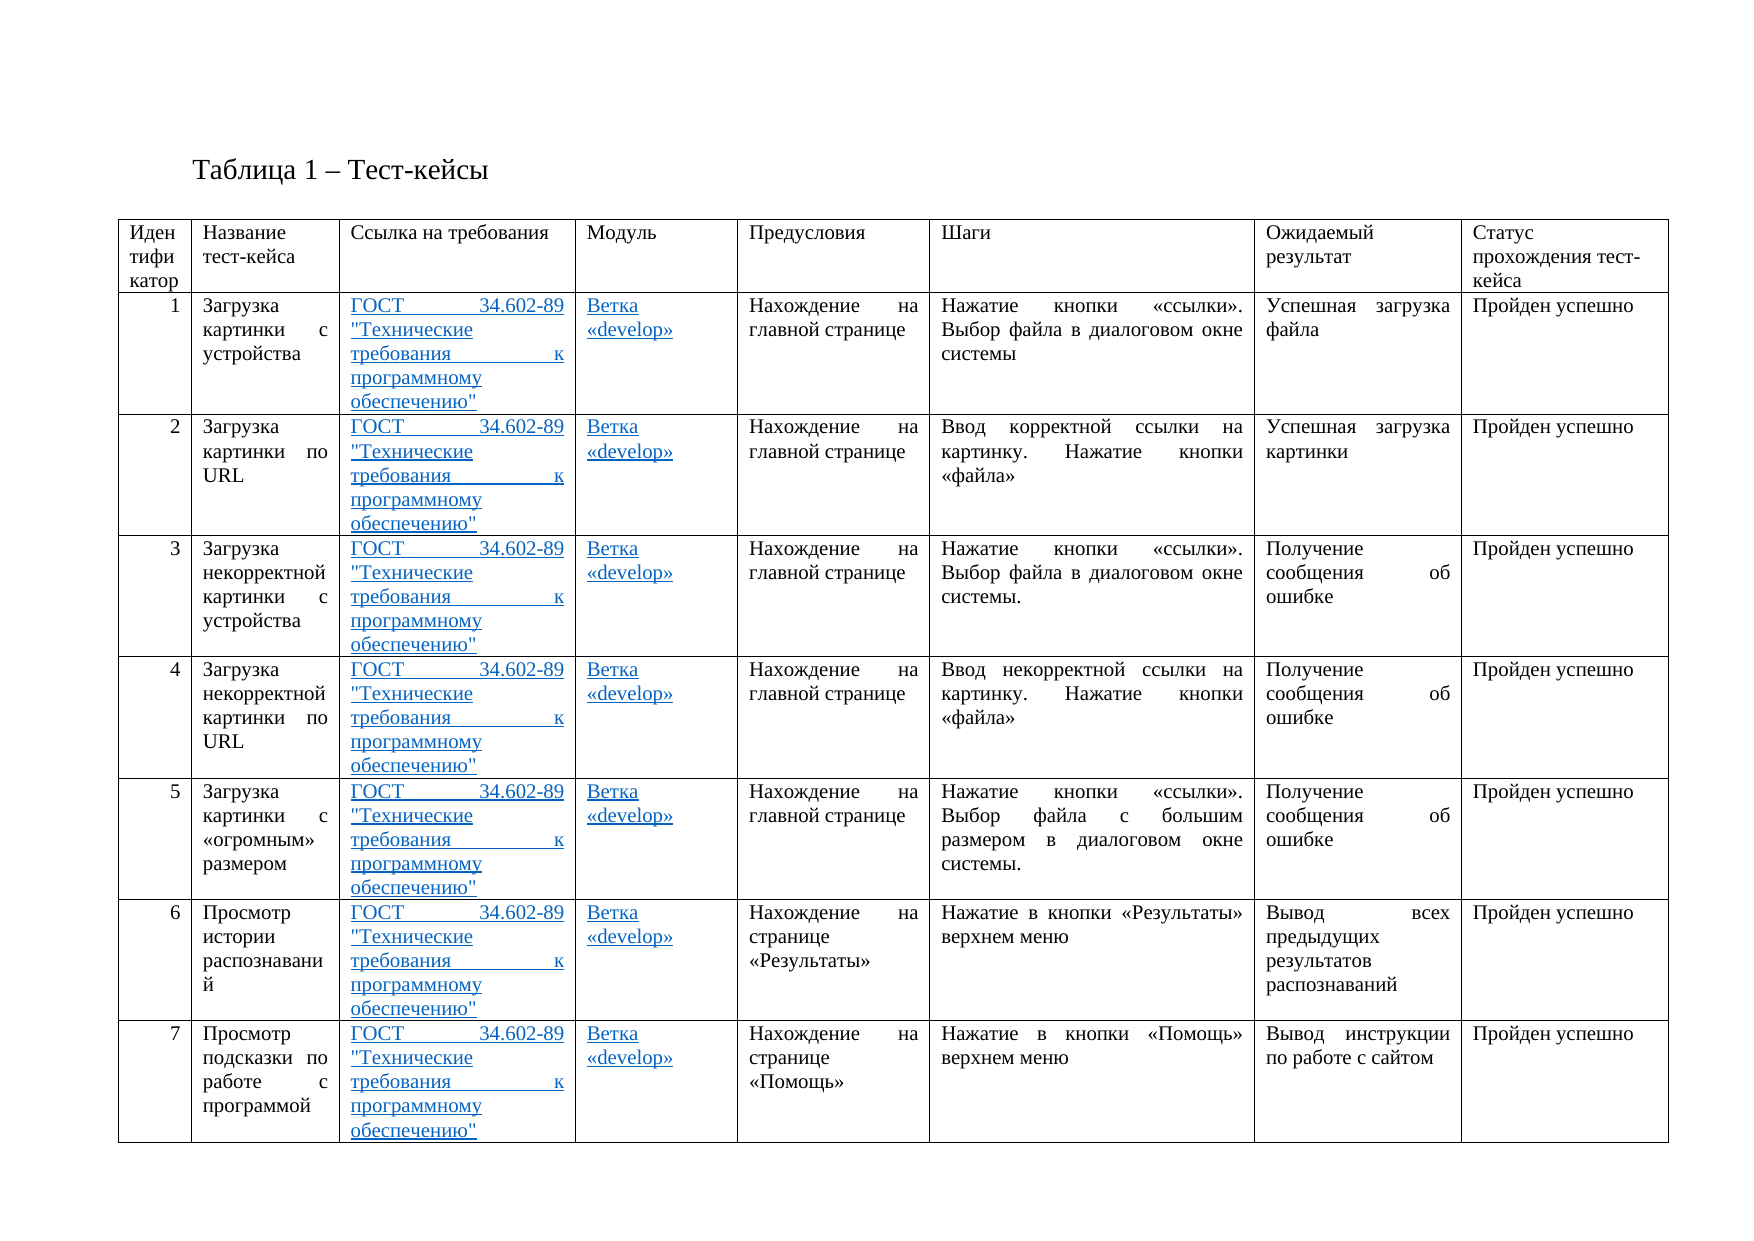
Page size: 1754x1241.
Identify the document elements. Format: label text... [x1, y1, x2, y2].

table_cell ГОСТ 34.602-89 "Технические требования к программному обеспечению" [340, 657, 575, 777]
table_cell 3 [119, 536, 191, 656]
table_cell 7 [119, 1021, 191, 1142]
table_cell Ввод корректной ссылки на картинку. Нажатие кнопки «файла» [930, 415, 1254, 535]
text Таблица 1 – Тест-кейсы [118, 152, 1636, 185]
table_cell Ветка «develop» [576, 657, 737, 777]
table_cell Ввод некорректной ссылки на картинку. Нажатие кнопки «файла» [930, 657, 1254, 777]
table_header Ссылка на требования [340, 220, 575, 292]
table_cell Нахождение на странице «Результаты» [738, 900, 929, 1020]
table_header Ожидаемый результат [1255, 220, 1461, 292]
table_header Шаги [930, 220, 1254, 292]
table_cell Вывод всех предыдущих результатов распознаваний [1255, 900, 1461, 1020]
table_cell Нажатие кнопки «ссылки». Выбор файла в диалоговом окне системы. [930, 536, 1254, 656]
table_cell Ветка «develop» [576, 900, 737, 1020]
table_cell Ветка «develop» [576, 415, 737, 535]
table_header Название тест-кейса [192, 220, 339, 292]
table_cell Загрузка картинки с «огромным» размером [192, 779, 339, 899]
table_cell Просмотр истории распознаваний [192, 900, 339, 1020]
table_cell 2 [119, 415, 191, 535]
table_cell Нахождение на главной странице [738, 779, 929, 899]
table_cell 5 [119, 779, 191, 899]
table_cell ГОСТ 34.602-89 "Технические требования к программному обеспечению" [340, 415, 575, 535]
table_cell ГОСТ 34.602-89 "Технические требования к программному обеспечению" [340, 779, 575, 899]
table_cell Пройден успешно [1462, 1021, 1668, 1142]
table_header Предусловия [738, 220, 929, 292]
table_cell Пройден успешно [1462, 779, 1668, 899]
table_cell Успешная загрузка картинки [1255, 415, 1461, 535]
table_cell Получение сообщения об ошибке [1255, 657, 1461, 777]
table_cell Просмотр подсказки по работе с программой [192, 1021, 339, 1142]
table_cell Нажатие кнопки «ссылки». Выбор файла с большим размером в диалоговом окне системы. [930, 779, 1254, 899]
table_cell Загрузка картинки по URL [192, 415, 339, 535]
table_cell 1 [119, 293, 191, 413]
table_cell Загрузка некорректной картинки с устройства [192, 536, 339, 656]
table_cell ГОСТ 34.602-89 "Технические требования к программному обеспечению" [340, 900, 575, 1020]
table_cell 4 [119, 657, 191, 777]
table_cell Успешная загрузка файла [1255, 293, 1461, 413]
table_header Статус прохождения тест-кейса [1462, 220, 1668, 292]
table_cell Нахождение на странице «Помощь» [738, 1021, 929, 1142]
table_cell Ветка «develop» [576, 1021, 737, 1142]
table_cell ГОСТ 34.602-89 "Технические требования к программному обеспечению" [340, 293, 575, 413]
table_cell Нажатие кнопки «ссылки». Выбор файла в диалоговом окне системы [930, 293, 1254, 413]
table_cell Вывод инструкции по работе с сайтом [1255, 1021, 1461, 1142]
table_cell Ветка «develop» [576, 536, 737, 656]
table_cell Нахождение на главной странице [738, 293, 929, 413]
table_cell Пройден успешно [1462, 415, 1668, 535]
table_cell Получение сообщения об ошибке [1255, 779, 1461, 899]
table_cell Нажатие в кнопки «Помощь» верхнем меню [930, 1021, 1254, 1142]
table_cell Загрузка картинки с устройства [192, 293, 339, 413]
table_cell Пройден успешно [1462, 900, 1668, 1020]
table_cell 6 [119, 900, 191, 1020]
table_cell Пройден успешно [1462, 293, 1668, 413]
table_header Идентификатор [119, 220, 191, 292]
table_cell Ветка «develop» [576, 779, 737, 899]
table_cell Нажатие в кнопки «Результаты» верхнем меню [930, 900, 1254, 1020]
table_cell ГОСТ 34.602-89 "Технические требования к программному обеспечению" [340, 1021, 575, 1142]
table_cell ГОСТ 34.602-89 "Технические требования к программному обеспечению" [340, 536, 575, 656]
table_cell Нахождение на главной странице [738, 536, 929, 656]
table_cell Нахождение на главной странице [738, 415, 929, 535]
table_cell Нахождение на главной странице [738, 657, 929, 777]
table_cell Загрузка некорректной картинки по URL [192, 657, 339, 777]
table_cell Получение сообщения об ошибке [1255, 536, 1461, 656]
table_header Модуль [576, 220, 737, 292]
table_cell Ветка «develop» [576, 293, 737, 413]
table_cell Пройден успешно [1462, 657, 1668, 777]
table_cell Пройден успешно [1462, 536, 1668, 656]
